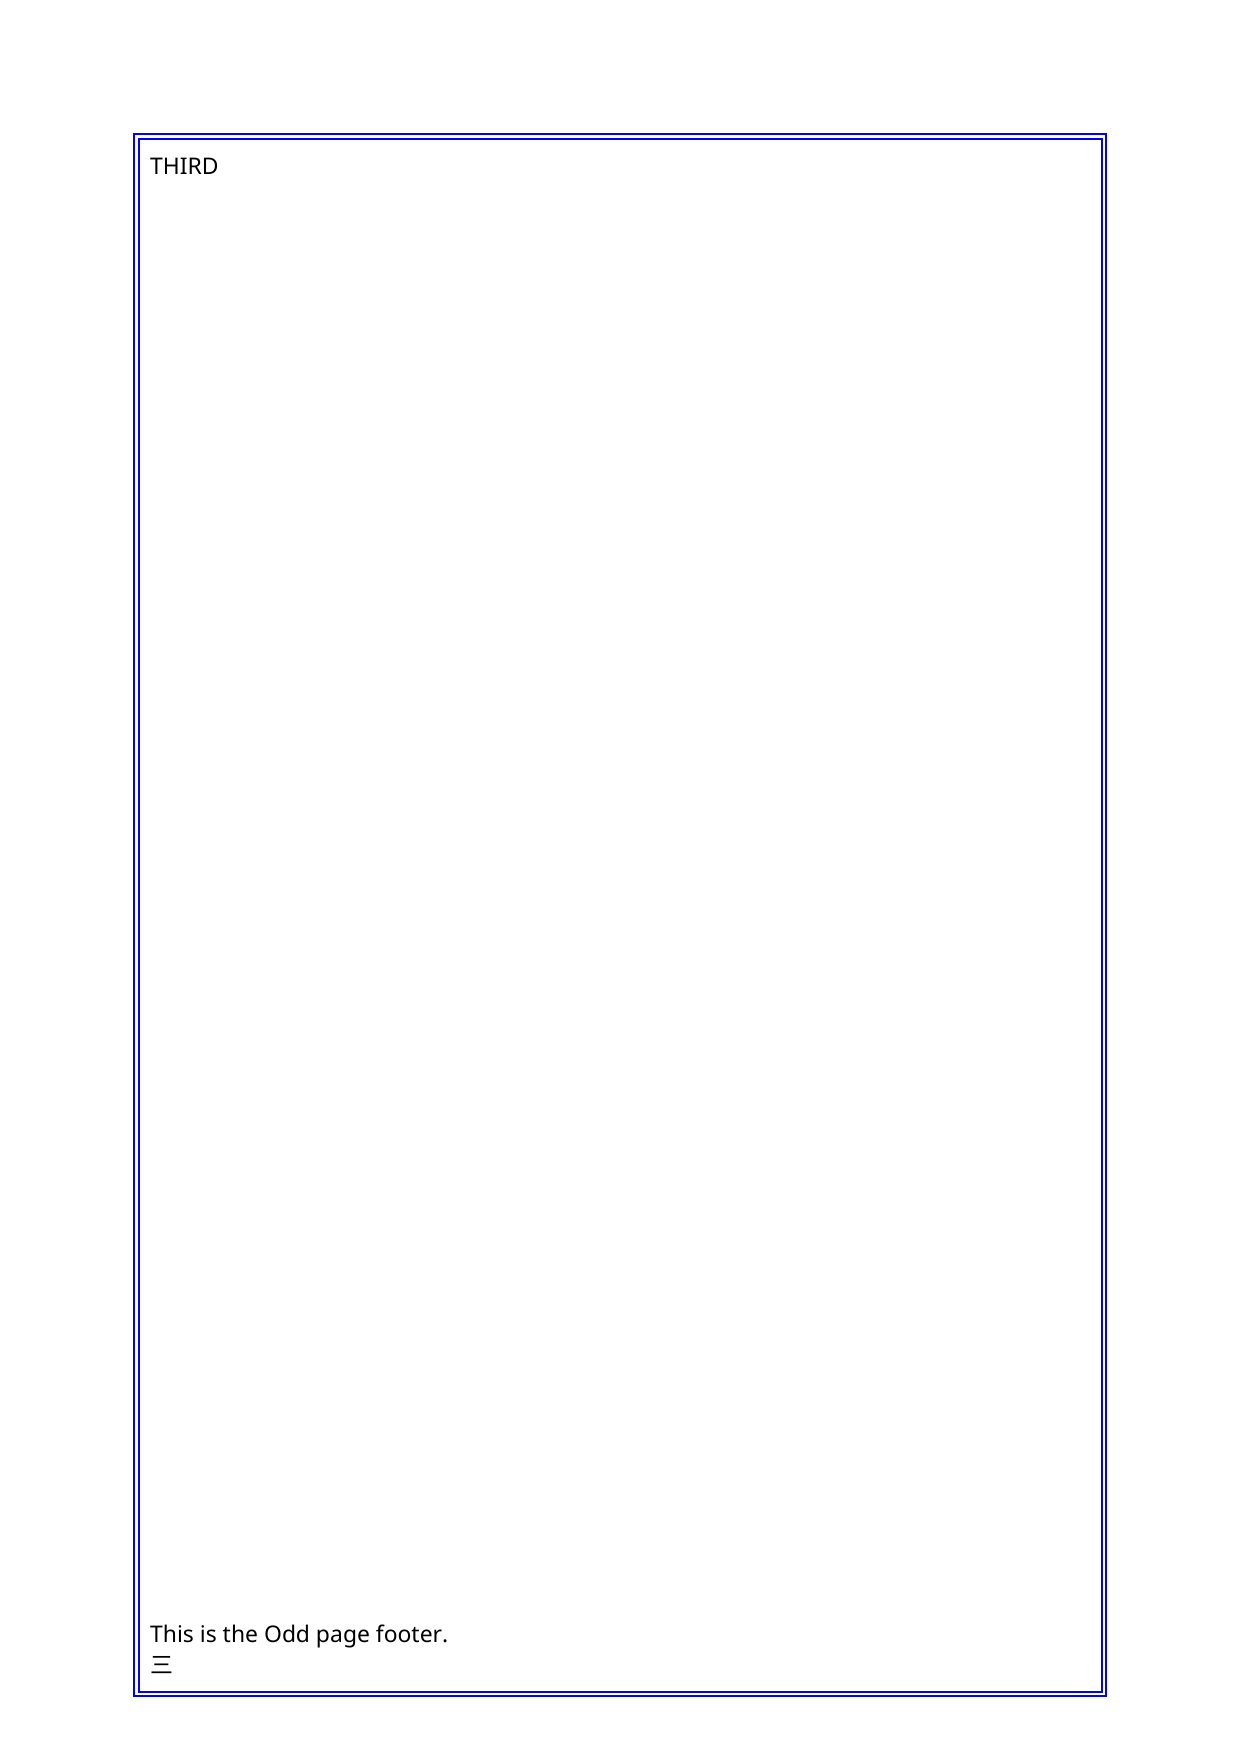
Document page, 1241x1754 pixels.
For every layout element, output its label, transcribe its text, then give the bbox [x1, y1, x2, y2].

text THIRD [150, 150, 1090, 181]
